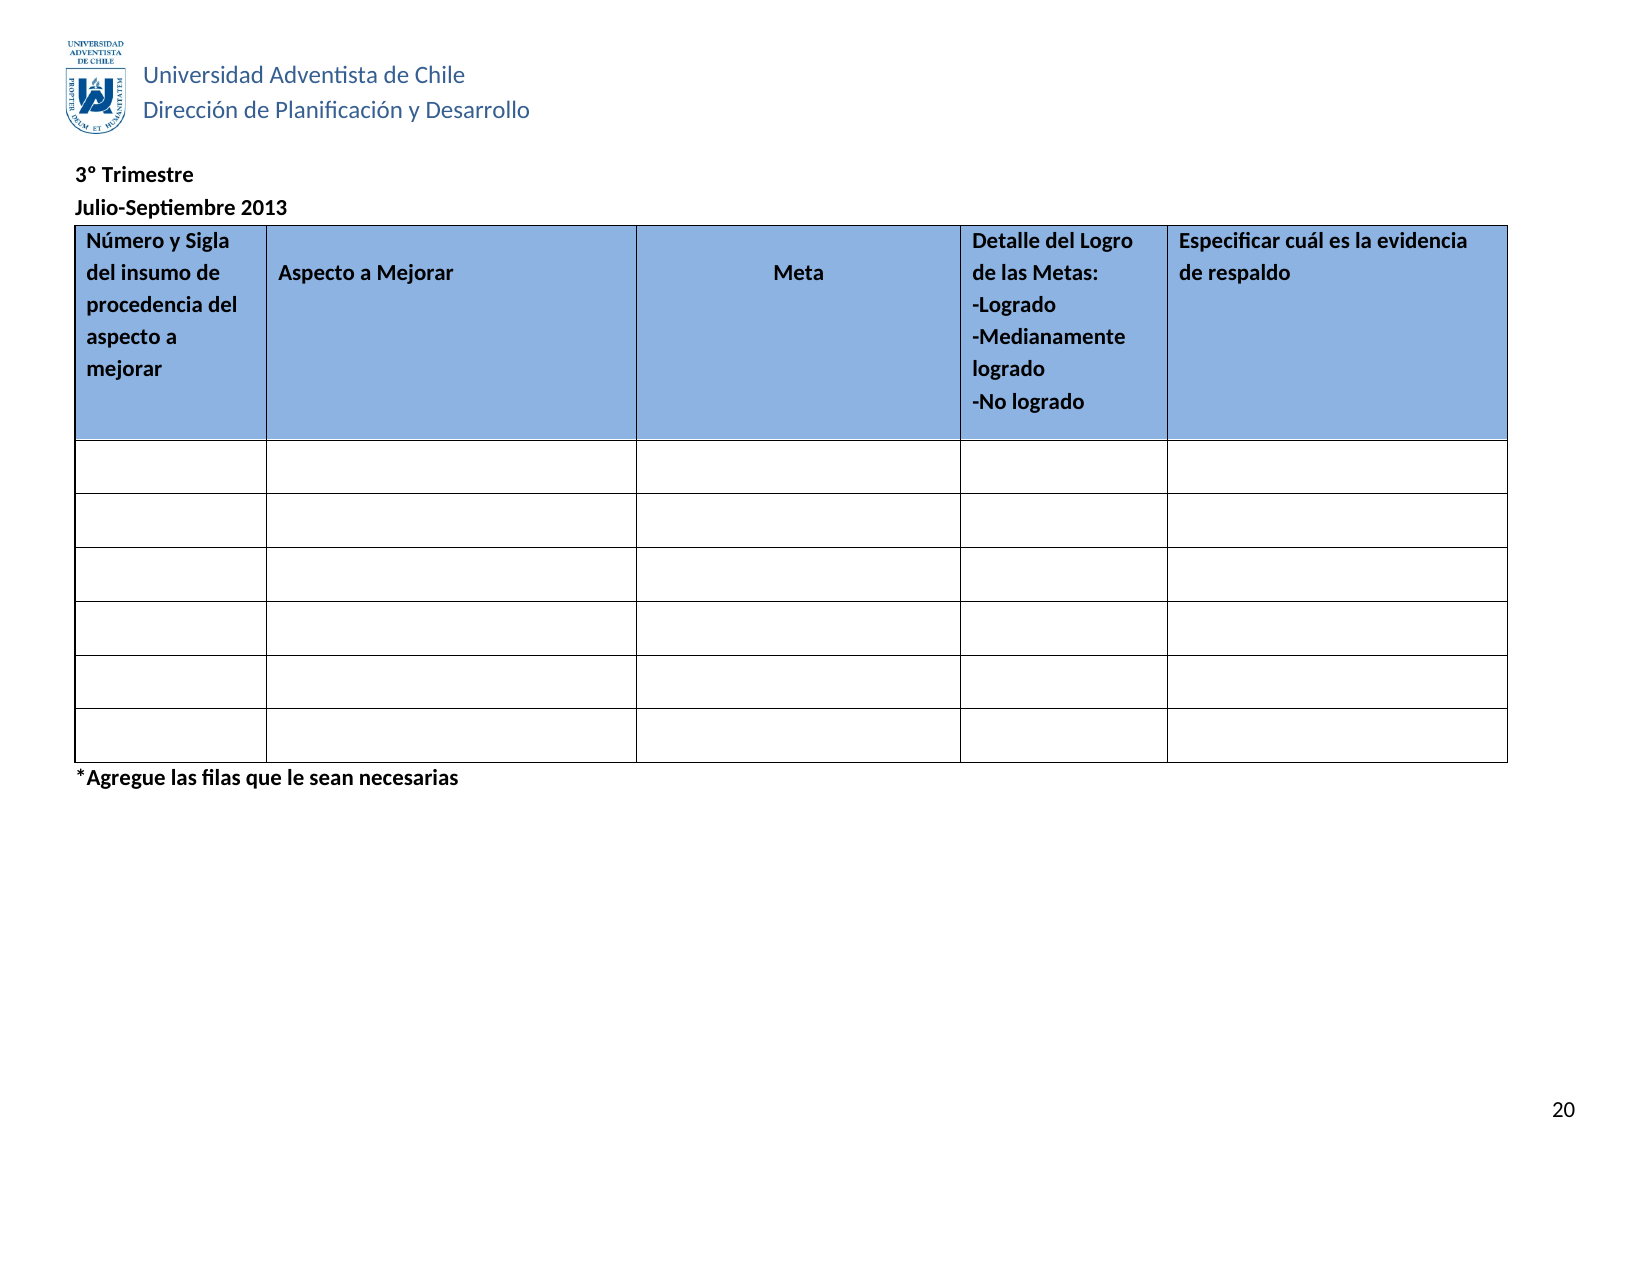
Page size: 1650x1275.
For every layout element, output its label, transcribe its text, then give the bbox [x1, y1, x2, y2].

table_cell [76, 548, 266, 601]
table_cell [267, 548, 636, 601]
table_cell [637, 602, 960, 654]
table_cell [637, 709, 960, 762]
table_cell [1168, 441, 1507, 493]
table_cell [76, 494, 266, 547]
table_cell [961, 709, 1167, 762]
table_cell [267, 602, 636, 654]
table_cell [961, 656, 1167, 708]
table_cell [76, 709, 266, 762]
table_cell [637, 494, 960, 547]
table_cell [1168, 494, 1507, 547]
table_cell [1168, 602, 1507, 654]
table_cell [961, 548, 1167, 601]
table_cell [76, 656, 266, 708]
table_header Detalle del Logro de las Metas: -Logrado -Medianamente logrado -No logrado [961, 226, 1167, 439]
text 3º Trimestre [75, 160, 1575, 188]
picture [65, 41, 126, 134]
table_header Número y Sigla del insumo de procedencia del aspecto a mejorar [76, 226, 266, 439]
table_cell [637, 548, 960, 601]
table_header Especificar cuál es la evidencia de respaldo [1168, 226, 1507, 439]
text Julio-Septiembre 2013 [75, 193, 1575, 221]
table_cell [1168, 709, 1507, 762]
table_cell [1168, 548, 1507, 601]
table_cell [76, 441, 266, 493]
table_cell [267, 656, 636, 708]
table_cell [76, 602, 266, 654]
table_cell [267, 709, 636, 762]
table_cell [961, 494, 1167, 547]
table_cell [637, 656, 960, 708]
text *Agregue las filas que le sean necesarias [75, 763, 1575, 791]
table_cell [1168, 656, 1507, 708]
table_cell [961, 441, 1167, 493]
table_header Meta [637, 226, 960, 439]
table_cell [637, 441, 960, 493]
table_cell [267, 494, 636, 547]
table_cell [267, 441, 636, 493]
table_header Aspecto a Mejorar [267, 226, 636, 439]
table_cell [961, 602, 1167, 654]
